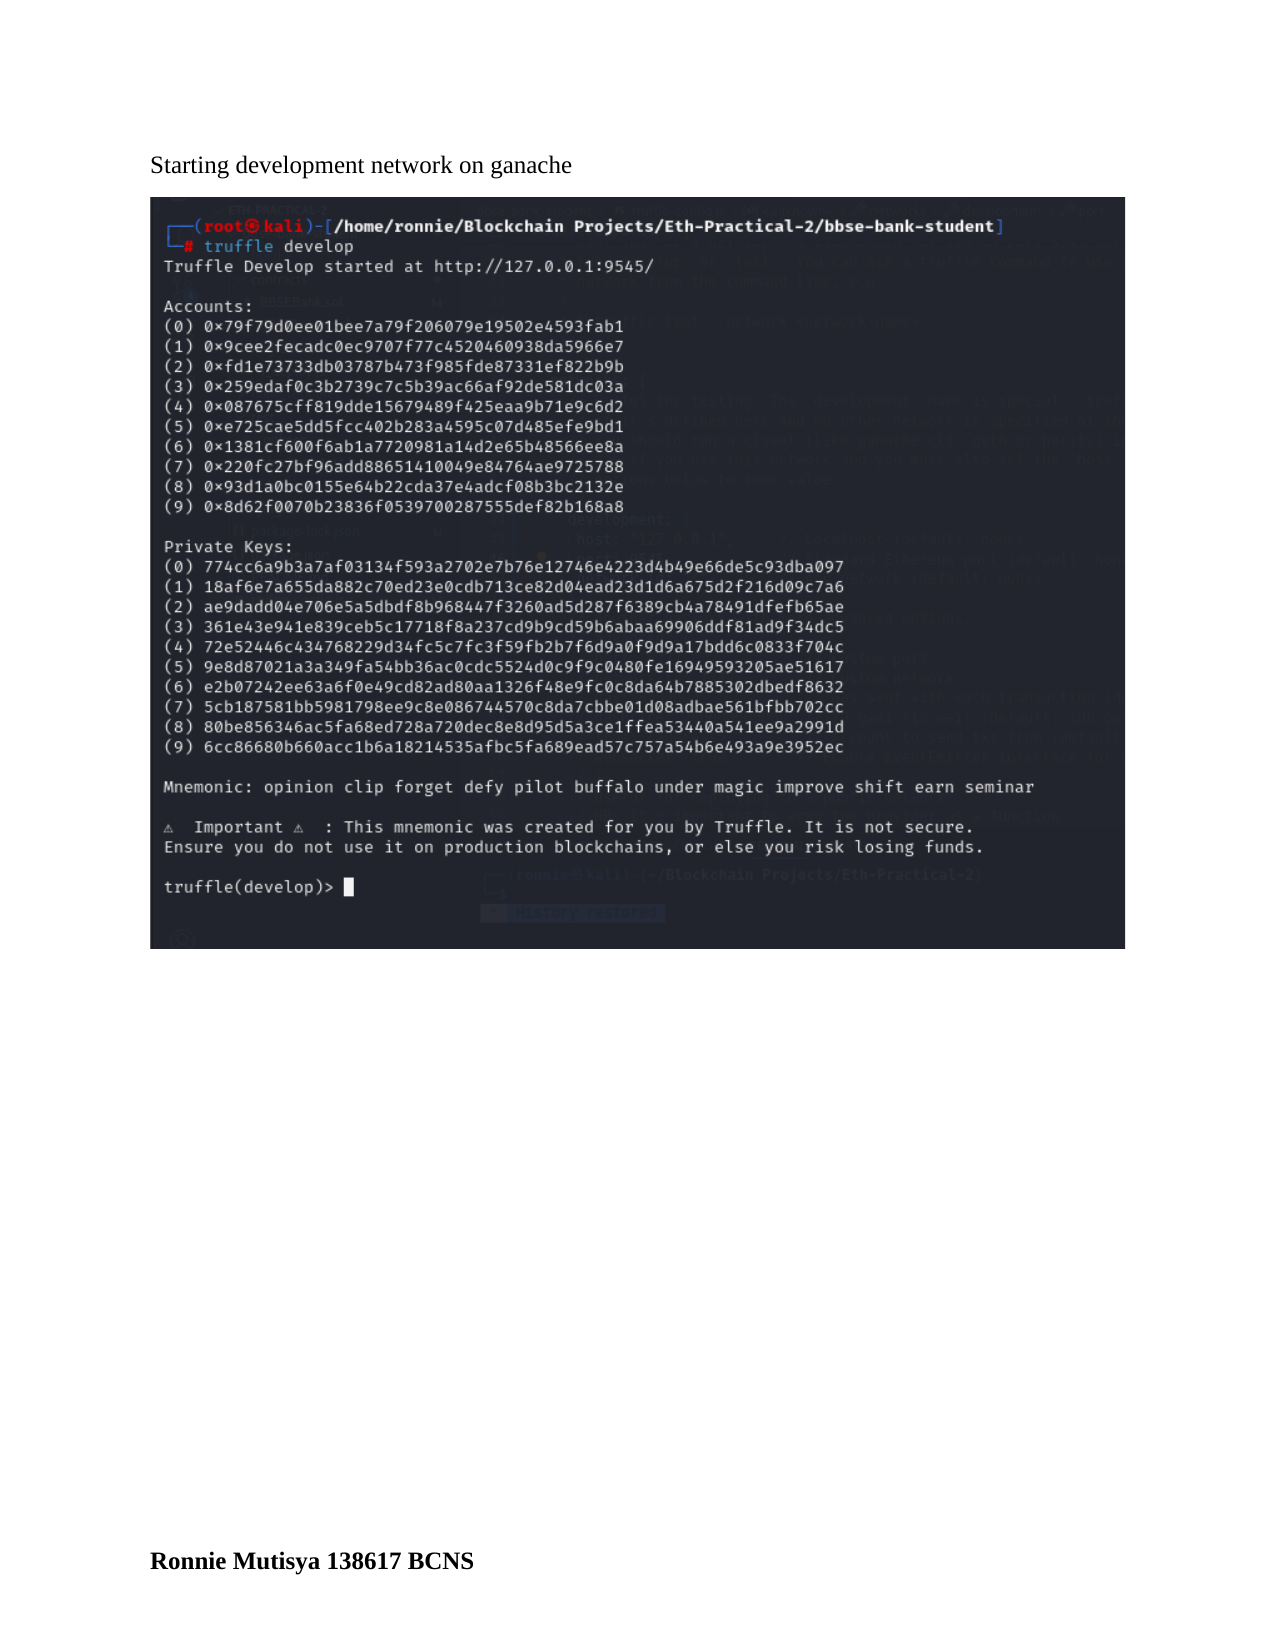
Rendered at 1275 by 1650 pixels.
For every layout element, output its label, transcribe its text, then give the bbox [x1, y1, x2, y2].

picture [150, 197, 1125, 949]
text Starting development network on ganache [150, 150, 1125, 179]
